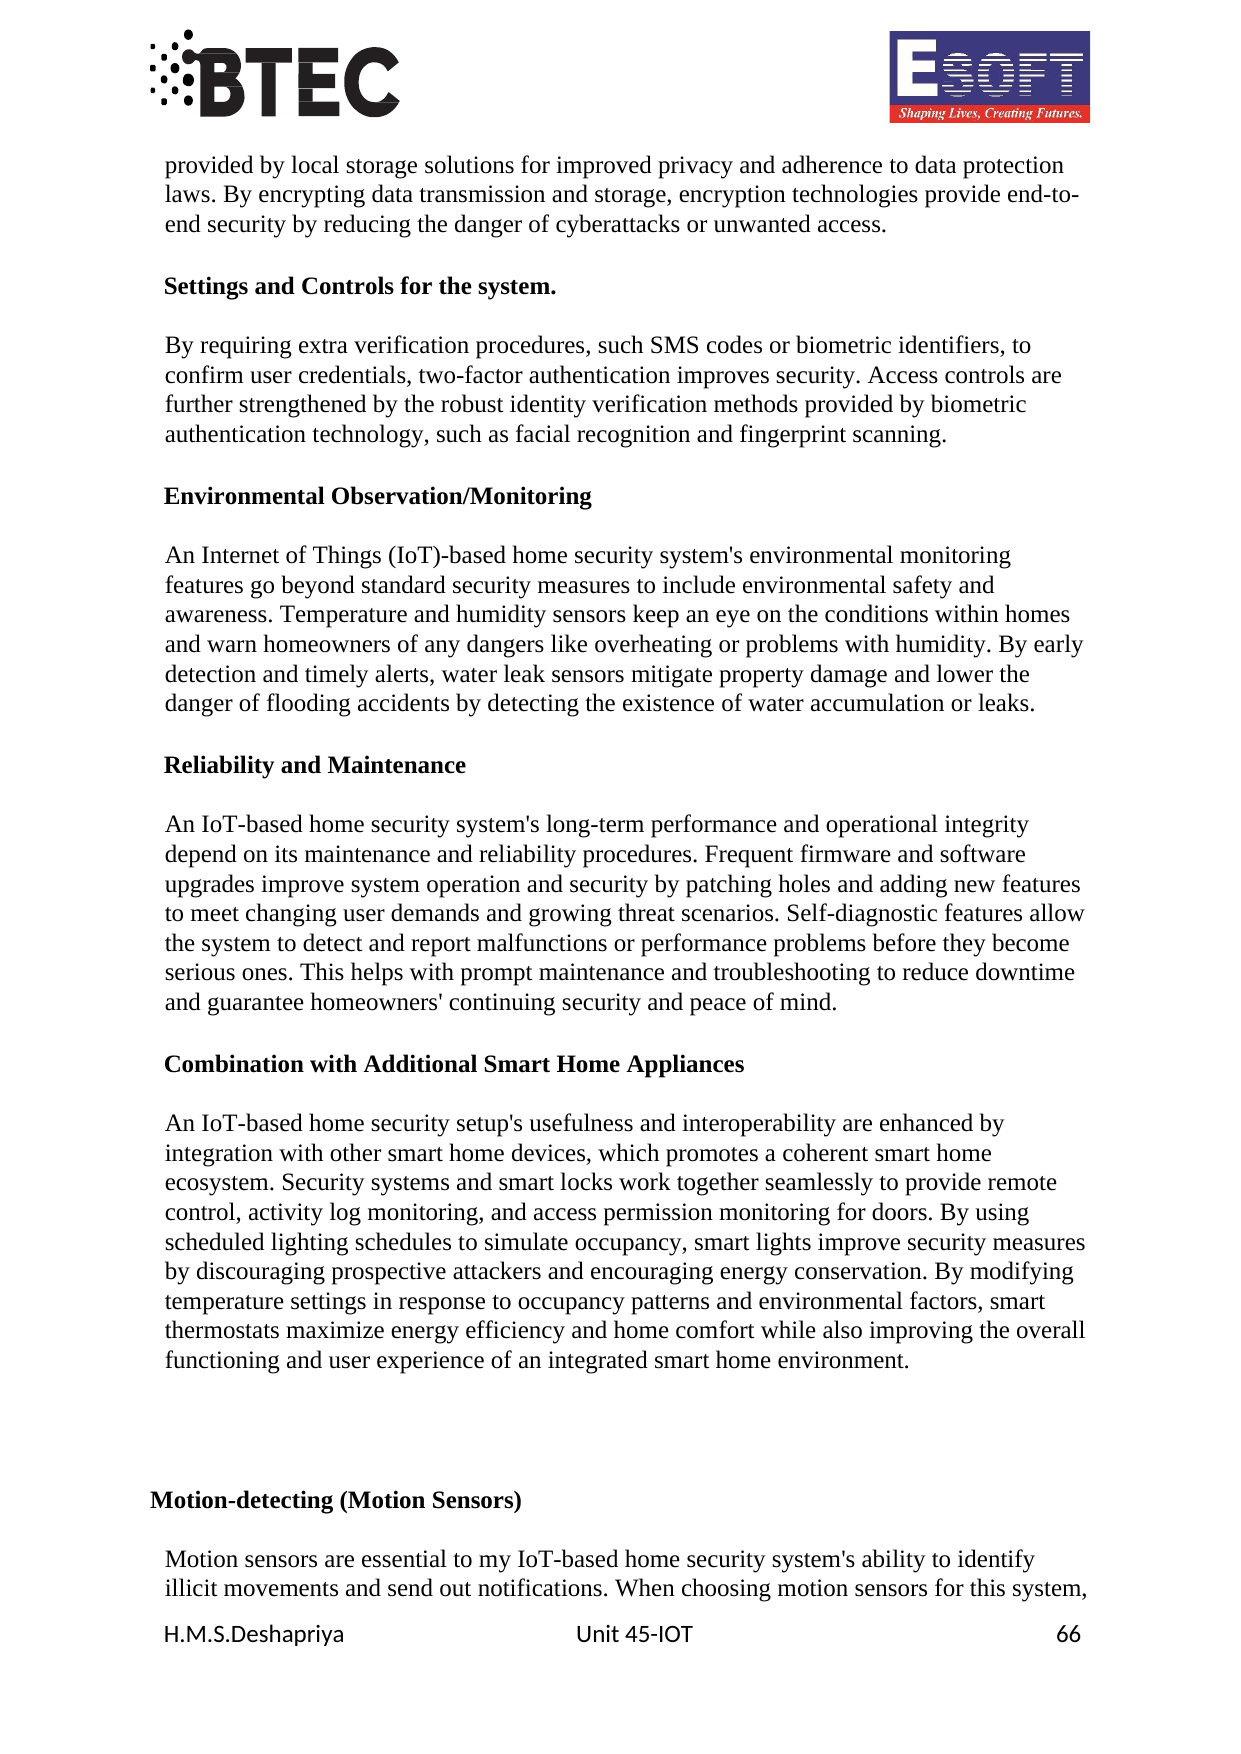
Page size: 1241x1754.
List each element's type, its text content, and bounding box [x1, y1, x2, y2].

text Settings and Controls for the system. By requiring extra verification procedures, such SMS codes or biometric identifiers, to confirm user credentials, two-factor authentication improves security. Access controls are further strengthened by the robust identity verification methods provided by biometric authentication technology, such as facial recognition and fingerprint scanning. [163, 271, 1090, 448]
picture [889, 31, 1091, 123]
text Motion-detecting (Motion Sensors) [150, 1486, 1090, 1514]
text Environmental Observation/Monitoring An Internet of Things (IoT)-based home security system's environmental monitoring features go beyond standard security measures to include environmental safety and awareness. Temperature and humidity sensors keep an eye on the conditions within homes and warn homeowners of any dangers like overheating or problems with humidity. By early detection and timely alerts, water leak sensors mitigate property damage and lower the danger of flooding accidents by detecting the existence of water accumulation or leaks. [163, 481, 1090, 717]
text Combination with Additional Smart Home Appliances An IoT-based home security setup's usefulness and interoperability are enhanced by integration with other smart home devices, which promotes a coherent smart home ecosystem. Security systems and smart locks work together seamlessly to provide remote control, activity log monitoring, and access permission monitoring for doors. By using scheduled lighting schedules to simulate occupancy, smart lights improve security measures by discouraging prospective attackers and encouraging energy conservation. By modifying temperature settings in response to occupancy patterns and environmental factors, smart thermostats maximize energy efficiency and home comfort while also improving the overall functioning and user experience of an integrated smart home environment. [163, 1049, 1090, 1435]
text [163, 1514, 1090, 1602]
text Reliability and Maintenance An IoT-based home security system's long-term performance and operational integrity depend on its maintenance and reliability procedures. Frequent firmware and software upgrades improve system operation and security by patching holes and adding new features to meet changing user demands and growing threat scenarios. Self-diagnostic features allow the system to detect and report malfunctions or performance problems before they become serious ones. This helps with prompt maintenance and troubleshooting to reduce downtime and guarantee homeowners' continuing security and peace of mind. [163, 750, 1090, 1016]
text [163, 150, 1090, 238]
